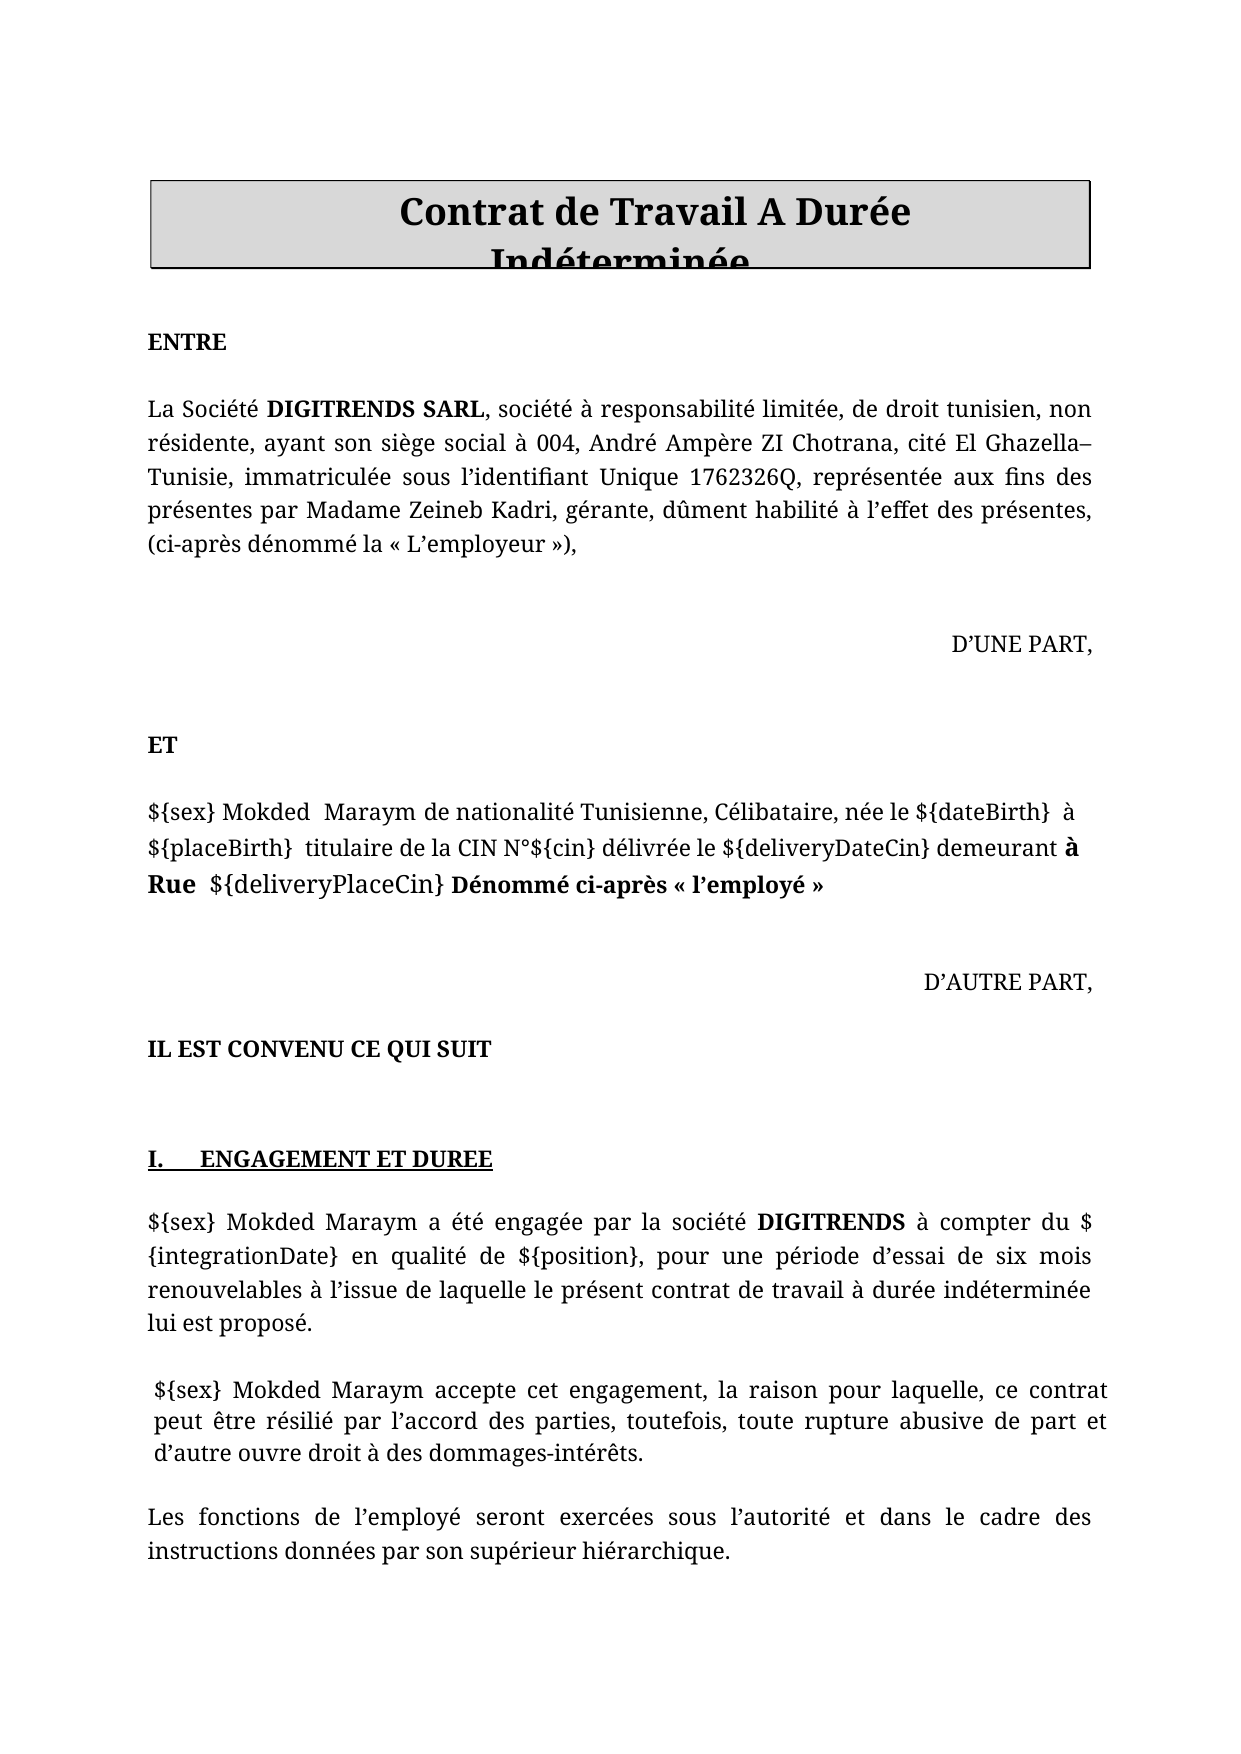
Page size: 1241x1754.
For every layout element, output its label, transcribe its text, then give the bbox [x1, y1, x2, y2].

subtitle ENTRE [147, 326, 1109, 357]
text ${sex} Mokded Maraym a été engagée par la société DIGITRENDS à compter du ${integrationDate} en qualité de ${position}, pour une période d’essai de six mois renouvelables à l’issue de laquelle le présent contrat de travail à durée indéterminée lui est proposé. [147, 1206, 1093, 1338]
text Les fonctions de l’employé seront exercées sous l’autorité et dans le cadre des instructions données par son supérieur hiérarchique. [147, 1501, 1092, 1566]
text La Société DIGITRENDS SARL, société à responsabilité limitée, de droit tunisien, non résidente, ayant son siège social à 004, André Ampère ZI Chotrana, cité El Ghazella– Tunisie, immatriculée sous l’identifiant Unique 1762326Q, représentée aux fins des présentes par Madame Zeineb Kadri, gérante, dûment habilité à l’effet des présentes, (ci-après dénommé la « L’employeur »), [147, 393, 1093, 559]
text D’UNE PART, [125, 628, 1093, 659]
text D’AUTRE PART, [125, 965, 1093, 997]
subtitle IL EST CONVENU CE QUI SUIT [147, 1033, 1109, 1064]
text ${sex} Mokded Maraym accepte cet engagement, la raison pour laquelle, ce contrat peut être résilié par l’accord des parties, toutefois, toute rupture abusive de part et d’autre ouvre droit à des dommages-intérêts. [153, 1374, 1109, 1468]
subtitle ET [147, 729, 1109, 760]
list ENGAGEMENT ET DUREE [147, 1143, 1109, 1174]
text ${sex} Mokded Maraym de nationalité Tunisienne, Célibataire, née le ${dateBirth} à ${placeBirth} titulaire de la CIN N°${cin} délivrée le ${deliveryDateCin} demeurant à Rue ${deliveryPlaceCin} Dénommé ci-après « l’employé » [147, 796, 1085, 901]
